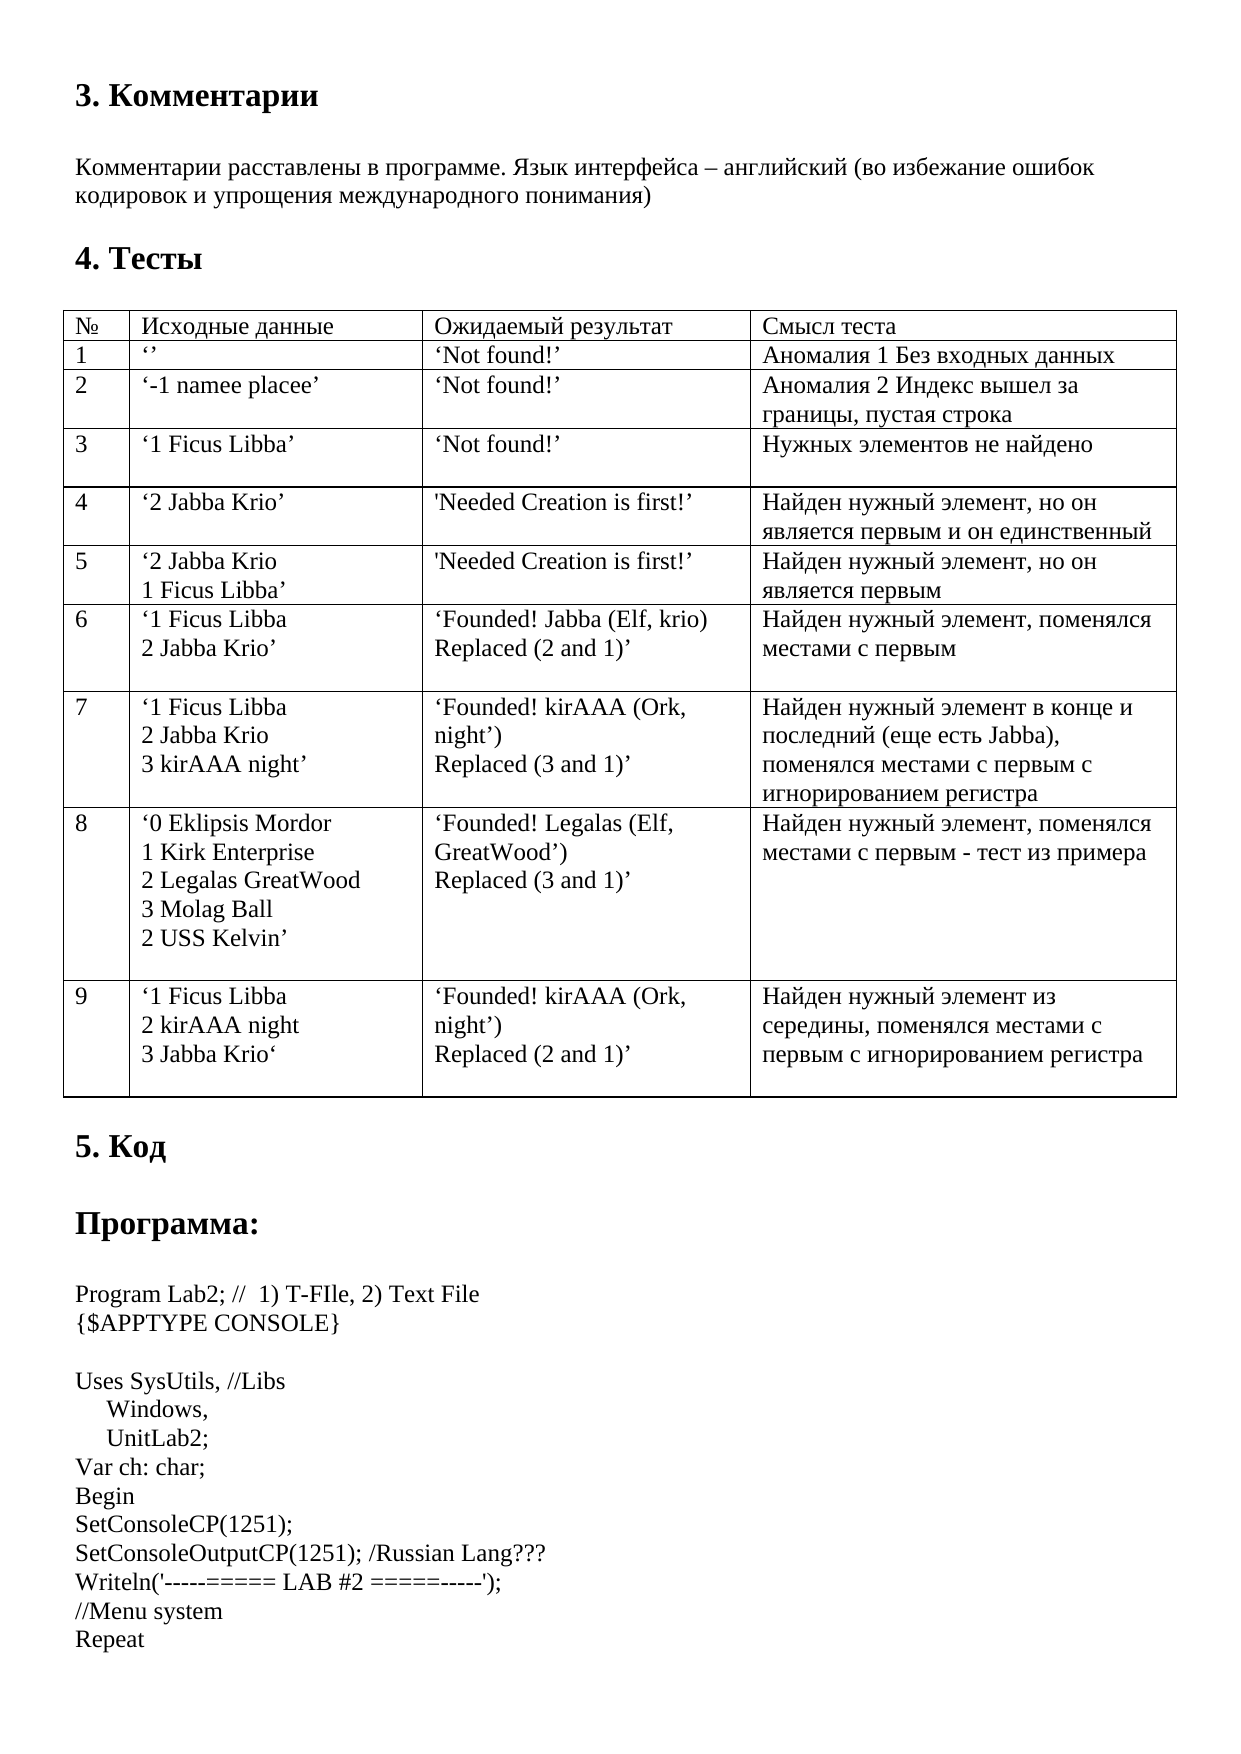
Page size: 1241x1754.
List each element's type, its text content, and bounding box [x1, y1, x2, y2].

table_cell 4 [64, 488, 129, 545]
text Windows, [75, 1394, 1165, 1423]
table_header Исходные данные [130, 311, 422, 339]
table_cell ‘Not found!’ [423, 341, 750, 369]
table_cell 8 [64, 808, 129, 980]
table_cell 2 [64, 370, 129, 428]
text 3. Комментарии [75, 75, 1165, 113]
table_cell 6 [64, 605, 129, 691]
table_cell ‘0 Eklipsis Mordor 1 Kirk Enterprise 2 Legalas GreatWood 3 Molag Ball 2 USS Kelvin’ [130, 808, 422, 980]
table_cell Найден нужный элемент, поменялся местами с первым [751, 605, 1176, 691]
table_cell ‘Founded! kirAAA (Ork, night’) Replaced (2 and 1)’ [423, 981, 750, 1096]
table_cell ‘Founded! Jabba (Elf, krio) Replaced (2 and 1)’ [423, 605, 750, 691]
text SetConsoleCP(1251); [75, 1509, 1165, 1538]
text UnitLab2; [75, 1423, 1165, 1452]
table_cell ‘1 Ficus Libba 2 kirAAA night 3 Jabba Krio‘ [130, 981, 422, 1096]
table_cell Найден нужный элемент из середины, поменялся местами с первым с игнорированием регистра [751, 981, 1176, 1096]
table_cell ‘Not found!’ [423, 429, 750, 486]
table_cell Найден нужный элемент, но он является первым [751, 546, 1176, 603]
table_cell ‘1 Ficus Libba’ [130, 429, 422, 486]
table_cell Аномалия 1 Без входных данных [751, 341, 1176, 369]
table_cell 7 [64, 692, 129, 807]
table_cell 1 [64, 341, 129, 369]
table_cell 5 [64, 546, 129, 603]
table_header Ожидаемый результат [423, 311, 750, 339]
text Repeat [75, 1624, 1165, 1653]
table_cell Аномалия 2 Индекс вышел за границы, пустая строка [751, 370, 1176, 428]
text Uses SysUtils, //Libs [75, 1366, 1165, 1394]
text Begin [75, 1481, 1165, 1509]
text //Menu system [75, 1596, 1165, 1624]
table_cell 3 [64, 429, 129, 486]
text Комментарии расставлены в программе. Язык интерфейса – английский (во избежание ошибок кодировок и упрощения международного понимания) [75, 152, 1165, 209]
table_cell ‘Founded! kirAAA (Ork, night’) Replaced (3 and 1)’ [423, 692, 750, 807]
table_cell 9 [64, 981, 129, 1096]
text Program Lab2; // 1) T-FIle, 2) Text File [75, 1279, 1165, 1308]
table_cell ‘Not found!’ [423, 370, 750, 428]
text Writeln('-----===== LAB #2 =====-----'); [75, 1567, 1165, 1596]
table_cell Найден нужный элемент, поменялся местами с первым - тест из примера [751, 808, 1176, 980]
table_cell Найден нужный элемент в конце и последний (еще есть Jabba), поменялся местами с первым с игнорированием регистра [751, 692, 1176, 807]
table_cell 'Needed Creation is first!’ [423, 488, 750, 545]
text SetConsoleOutputCP(1251); /Russian Lang??? [75, 1538, 1165, 1567]
table_cell ‘1 Ficus Libba 2 Jabba Krio 3 kirAAA night’ [130, 692, 422, 807]
table_cell Нужных элементов не найдено [751, 429, 1176, 486]
text Программа: [75, 1203, 1165, 1241]
table_cell ‘2 Jabba Krio’ [130, 488, 422, 545]
text {$APPTYPE CONSOLE} [75, 1308, 1165, 1337]
table_cell ‘-1 namee placee’ [130, 370, 422, 428]
table_cell ‘Founded! Legalas (Elf, GreatWood’) Replaced (3 and 1)’ [423, 808, 750, 980]
text 5. Код [75, 1126, 1165, 1164]
table_cell Найден нужный элемент, но он является первым и он единственный [751, 488, 1176, 545]
table_cell ‘1 Ficus Libba 2 Jabba Krio’ [130, 605, 422, 691]
table_header № [64, 311, 129, 339]
table_cell ‘’ [130, 341, 422, 369]
text Var ch: char; [75, 1452, 1165, 1481]
text 4. Тесты [75, 238, 1165, 276]
table_cell ‘2 Jabba Krio 1 Ficus Libba’ [130, 546, 422, 603]
table_header Смысл теста [751, 311, 1176, 339]
table_cell 'Needed Creation is first!’ [423, 546, 750, 603]
